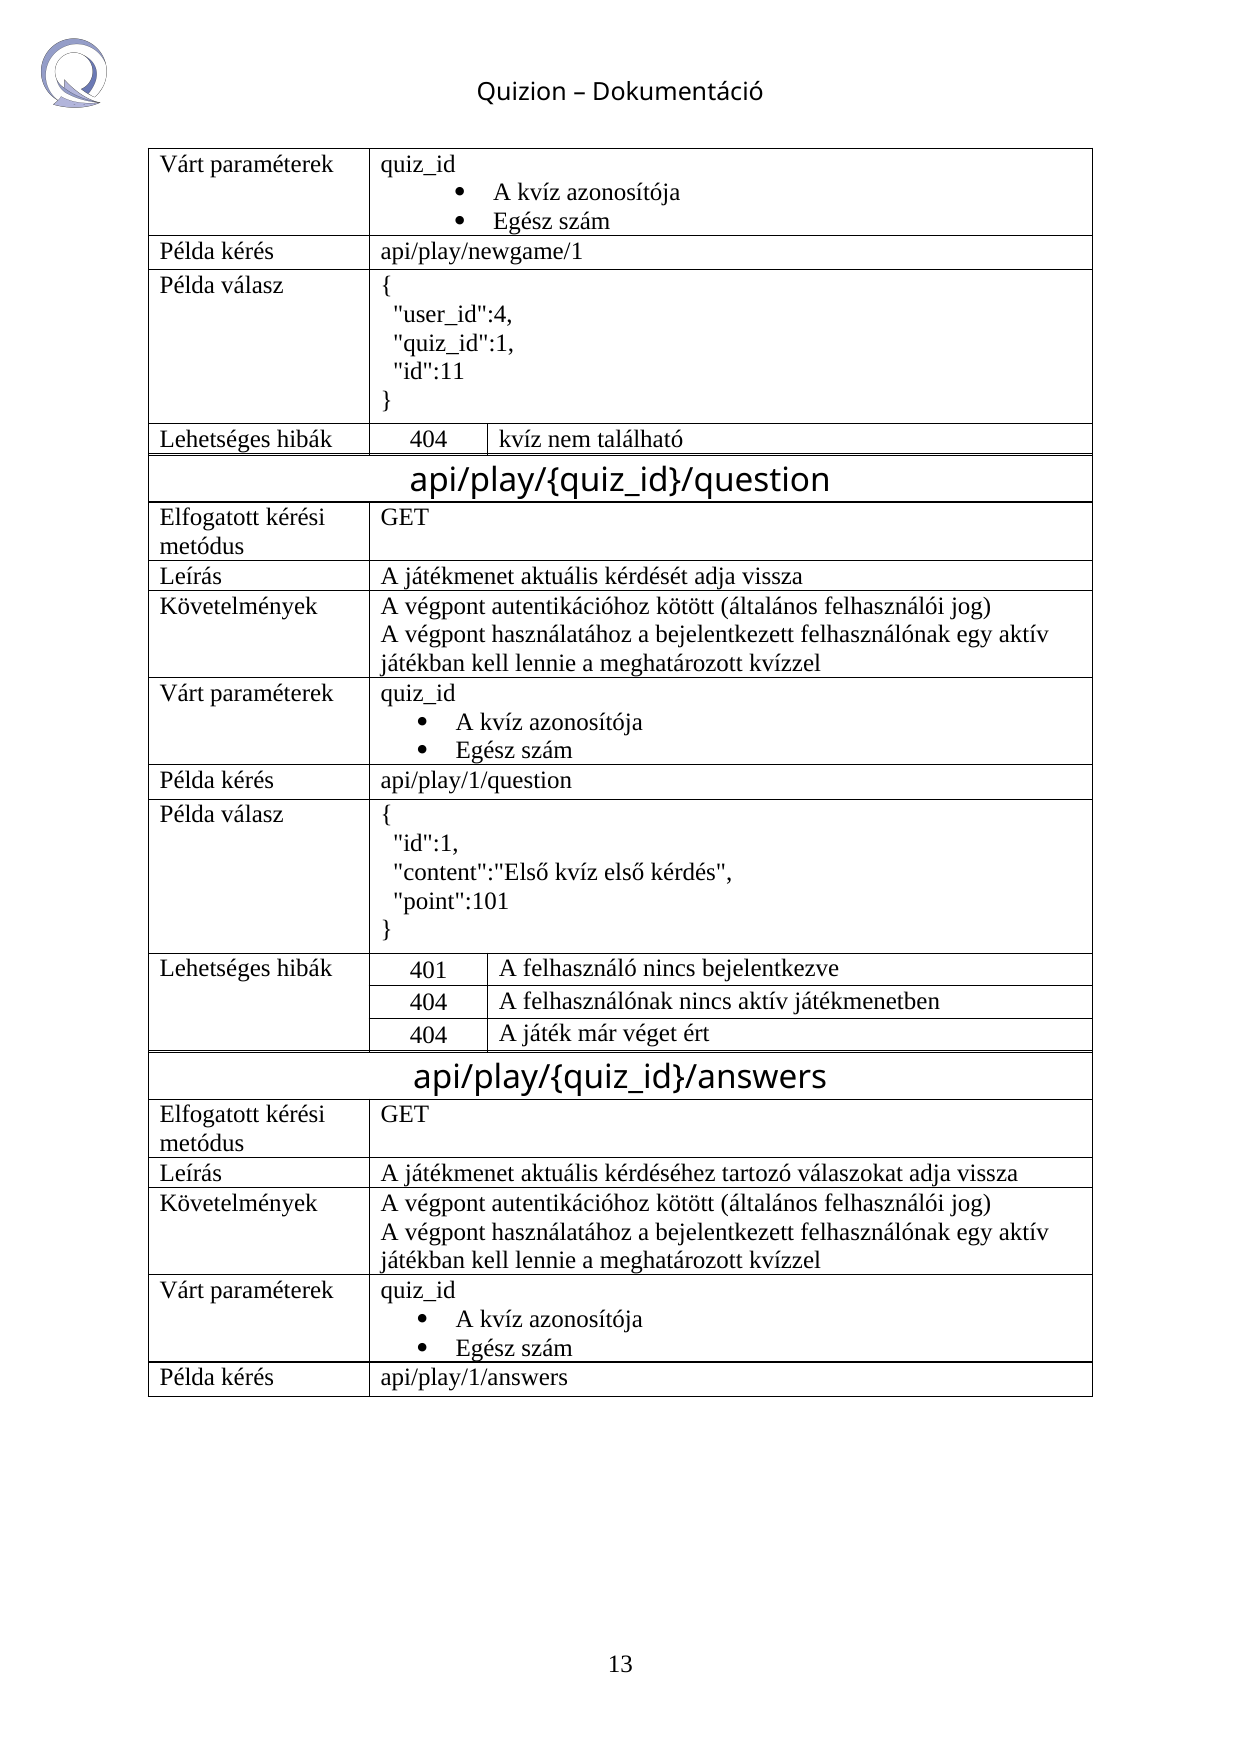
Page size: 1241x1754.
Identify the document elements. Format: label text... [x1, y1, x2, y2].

table_cell Példa kérés [149, 1363, 369, 1396]
table_cell GET [370, 1100, 1092, 1157]
table_cell Példa kérés [149, 765, 369, 798]
table_cell Leírás [149, 561, 369, 590]
table_cell A felhasználó nincs bejelentkezve [488, 954, 1092, 985]
table_cell A játékmenet aktuális kérdéséhez tartozó válaszokat adja vissza [370, 1158, 1092, 1187]
table_cell A játékmenet aktuális kérdését adja vissza [370, 561, 1092, 590]
table_cell api/play/{quiz_id}/answers [149, 1053, 1092, 1098]
table_cell Várt paraméterek [149, 678, 369, 764]
table_header quiz_id A kvíz azonosítója Egész szám [370, 149, 1092, 235]
table_cell Követelmények [149, 591, 369, 677]
table_cell 404 [370, 1019, 487, 1050]
table_cell api/play/1/answers [370, 1363, 1092, 1396]
table_cell { "id":1, "content":"Első kvíz első kérdés", "point":101 } [370, 800, 1092, 952]
table_cell api/play/newgame/1 [370, 236, 1092, 269]
table_cell 404 [370, 986, 487, 1017]
table_cell A végpont autentikációhoz kötött (általános felhasználói jog) A végpont használatához a bejelentkezett felhasználónak egy aktív játékban kell lennie a meghatározott kvízzel [370, 1188, 1092, 1274]
table_cell 401 [370, 954, 487, 985]
table_cell quiz_id A kvíz azonosítója Egész szám [370, 678, 1092, 764]
table_cell Példa válasz [149, 800, 369, 952]
table_cell 404 [370, 424, 487, 453]
table_cell GET [370, 503, 1092, 560]
table_cell Elfogatott kérési metódus [149, 503, 369, 560]
table_cell quiz_id A kvíz azonosítója Egész szám [370, 1275, 1092, 1361]
table_cell Várt paraméterek [149, 1275, 369, 1361]
table_cell api/play/1/question [370, 765, 1092, 798]
table_cell A játék már véget ért [488, 1019, 1092, 1050]
table_header Várt paraméterek [149, 149, 369, 235]
table_cell Leírás [149, 1158, 369, 1187]
table_cell { "user_id":4, "quiz_id":1, "id":11 } [370, 270, 1092, 423]
table_cell A felhasználónak nincs aktív játékmenetben [488, 986, 1092, 1017]
table_cell A végpont autentikációhoz kötött (általános felhasználói jog) A végpont használatához a bejelentkezett felhasználónak egy aktív játékban kell lennie a meghatározott kvízzel [370, 591, 1092, 677]
table_cell kvíz nem található [488, 424, 1092, 453]
table_cell Elfogatott kérési metódus [149, 1100, 369, 1157]
table_cell Példa válasz [149, 270, 369, 423]
table_cell Követelmények [149, 1188, 369, 1274]
table_cell api/play/{quiz_id}/question [149, 456, 1092, 501]
table_cell Lehetséges hibák [149, 424, 369, 453]
picture [34, 31, 116, 113]
table_cell Példa kérés [149, 236, 369, 269]
table_cell Lehetséges hibák [149, 954, 369, 1050]
